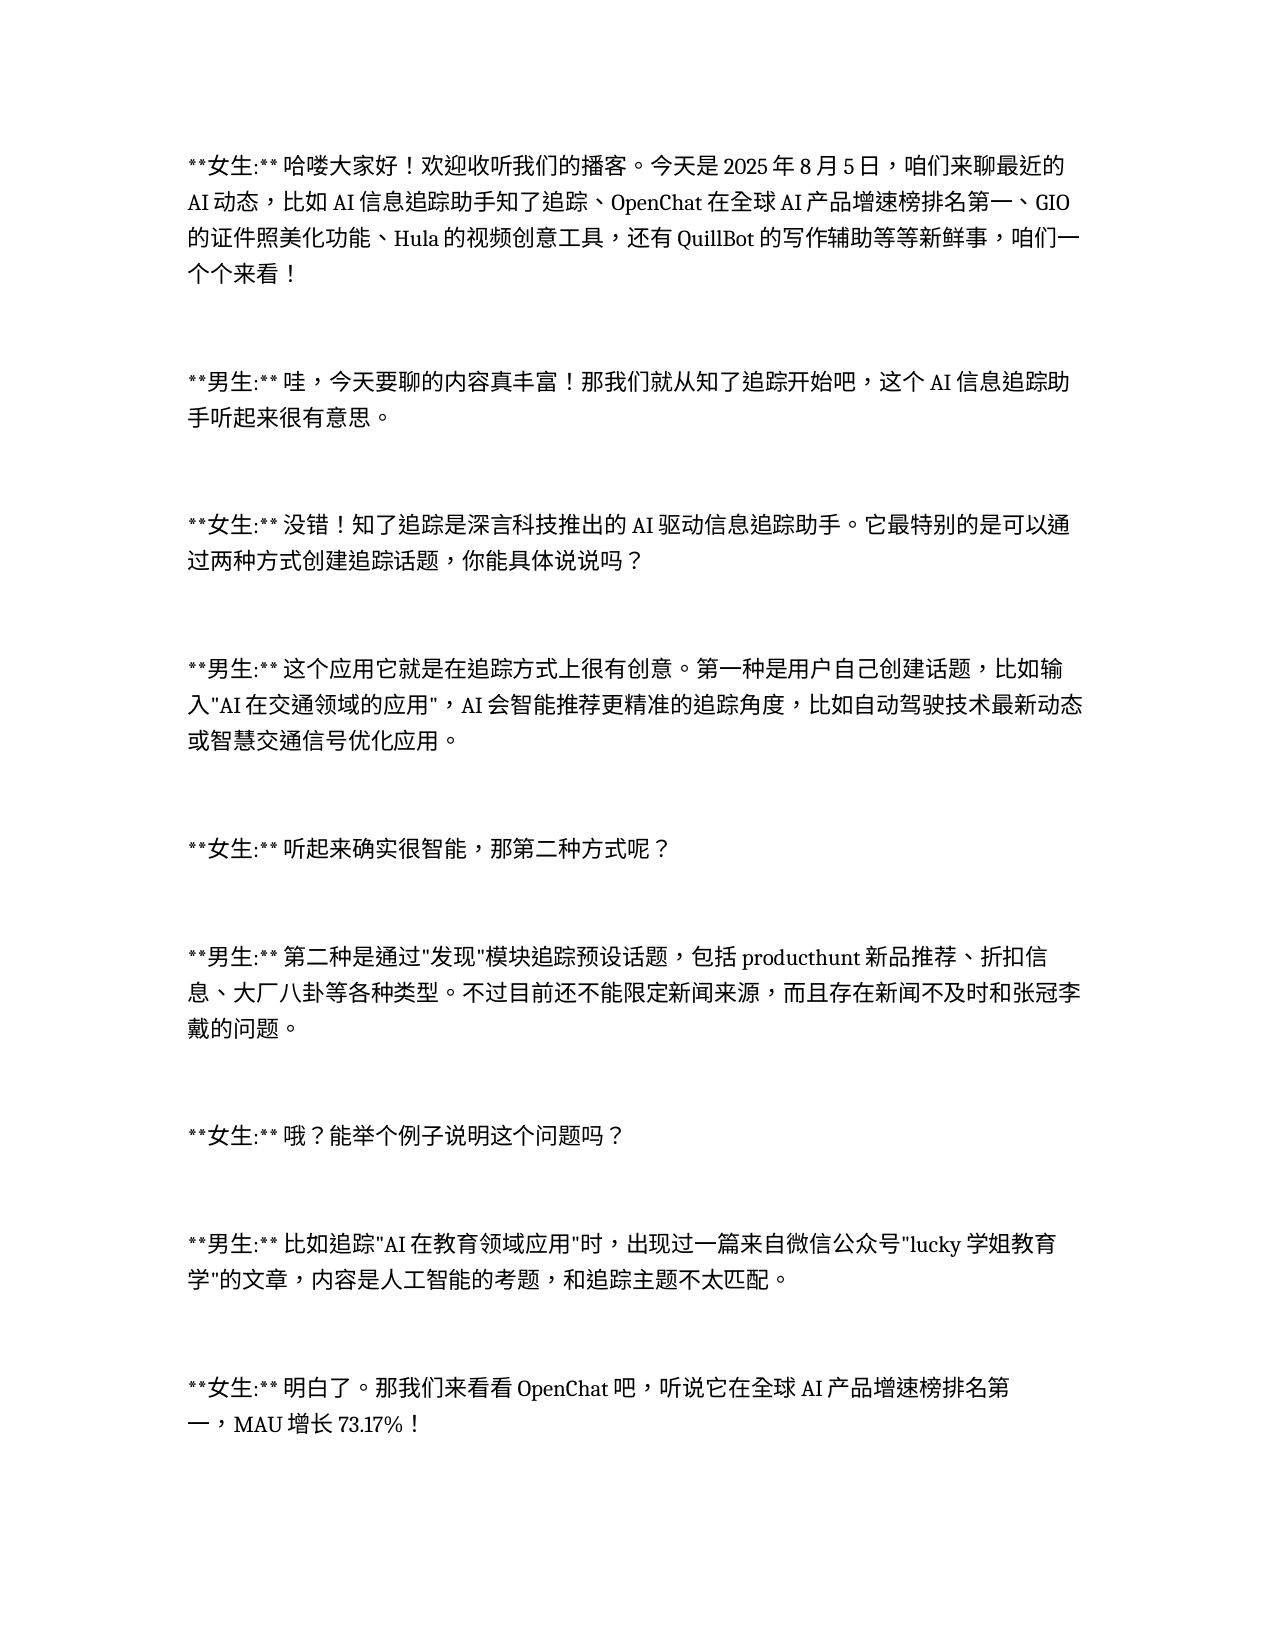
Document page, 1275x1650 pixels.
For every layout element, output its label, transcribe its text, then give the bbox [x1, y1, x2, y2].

text **女生:** 哈喽大家好！欢迎收听我们的播客。今天是2025年8月5日，咱们来聊最近的AI动态，比如AI信息追踪助手知了追踪、OpenChat在全球AI产品增速榜排名第一、GIO的证件照美化功能、Hula的视频创意工具，还有QuillBot的写作辅助等等新鲜事，咱们一个个来看！ [187, 150, 1087, 289]
text **男生:** 哇，今天要聊的内容真丰富！那我们就从知了追踪开始吧，这个AI信息追踪助手听起来很有意思。 [187, 366, 1087, 433]
text **女生:** 听起来确实很智能，那第二种方式呢？ [187, 833, 1087, 864]
text **男生:** 比如追踪"AI在教育领域应用"时，出现过一篇来自微信公众号"lucky学姐教育学"的文章，内容是人工智能的考题，和追踪主题不太匹配。 [187, 1228, 1087, 1295]
text **女生:** 明白了。那我们来看看OpenChat吧，听说它在全球AI产品增速榜排名第一，MAU增长73.17%！ [187, 1372, 1087, 1439]
text **男生:** 第二种是通过"发现"模块追踪预设话题，包括producthunt新品推荐、折扣信息、大厂八卦等各种类型。不过目前还不能限定新闻来源，而且存在新闻不及时和张冠李戴的问题。 [187, 941, 1087, 1044]
text **女生:** 没错！知了追踪是深言科技推出的AI驱动信息追踪助手。它最特别的是可以通过两种方式创建追踪话题，你能具体说说吗？ [187, 509, 1087, 577]
text **男生:** 这个应用它就是在追踪方式上很有创意。第一种是用户自己创建话题，比如输入"AI在交通领域的应用"，AI会智能推荐更精准的追踪角度，比如自动驾驶技术最新动态或智慧交通信号优化应用。 [187, 653, 1087, 756]
text **女生:** 哦？能举个例子说明这个问题吗？ [187, 1120, 1087, 1152]
